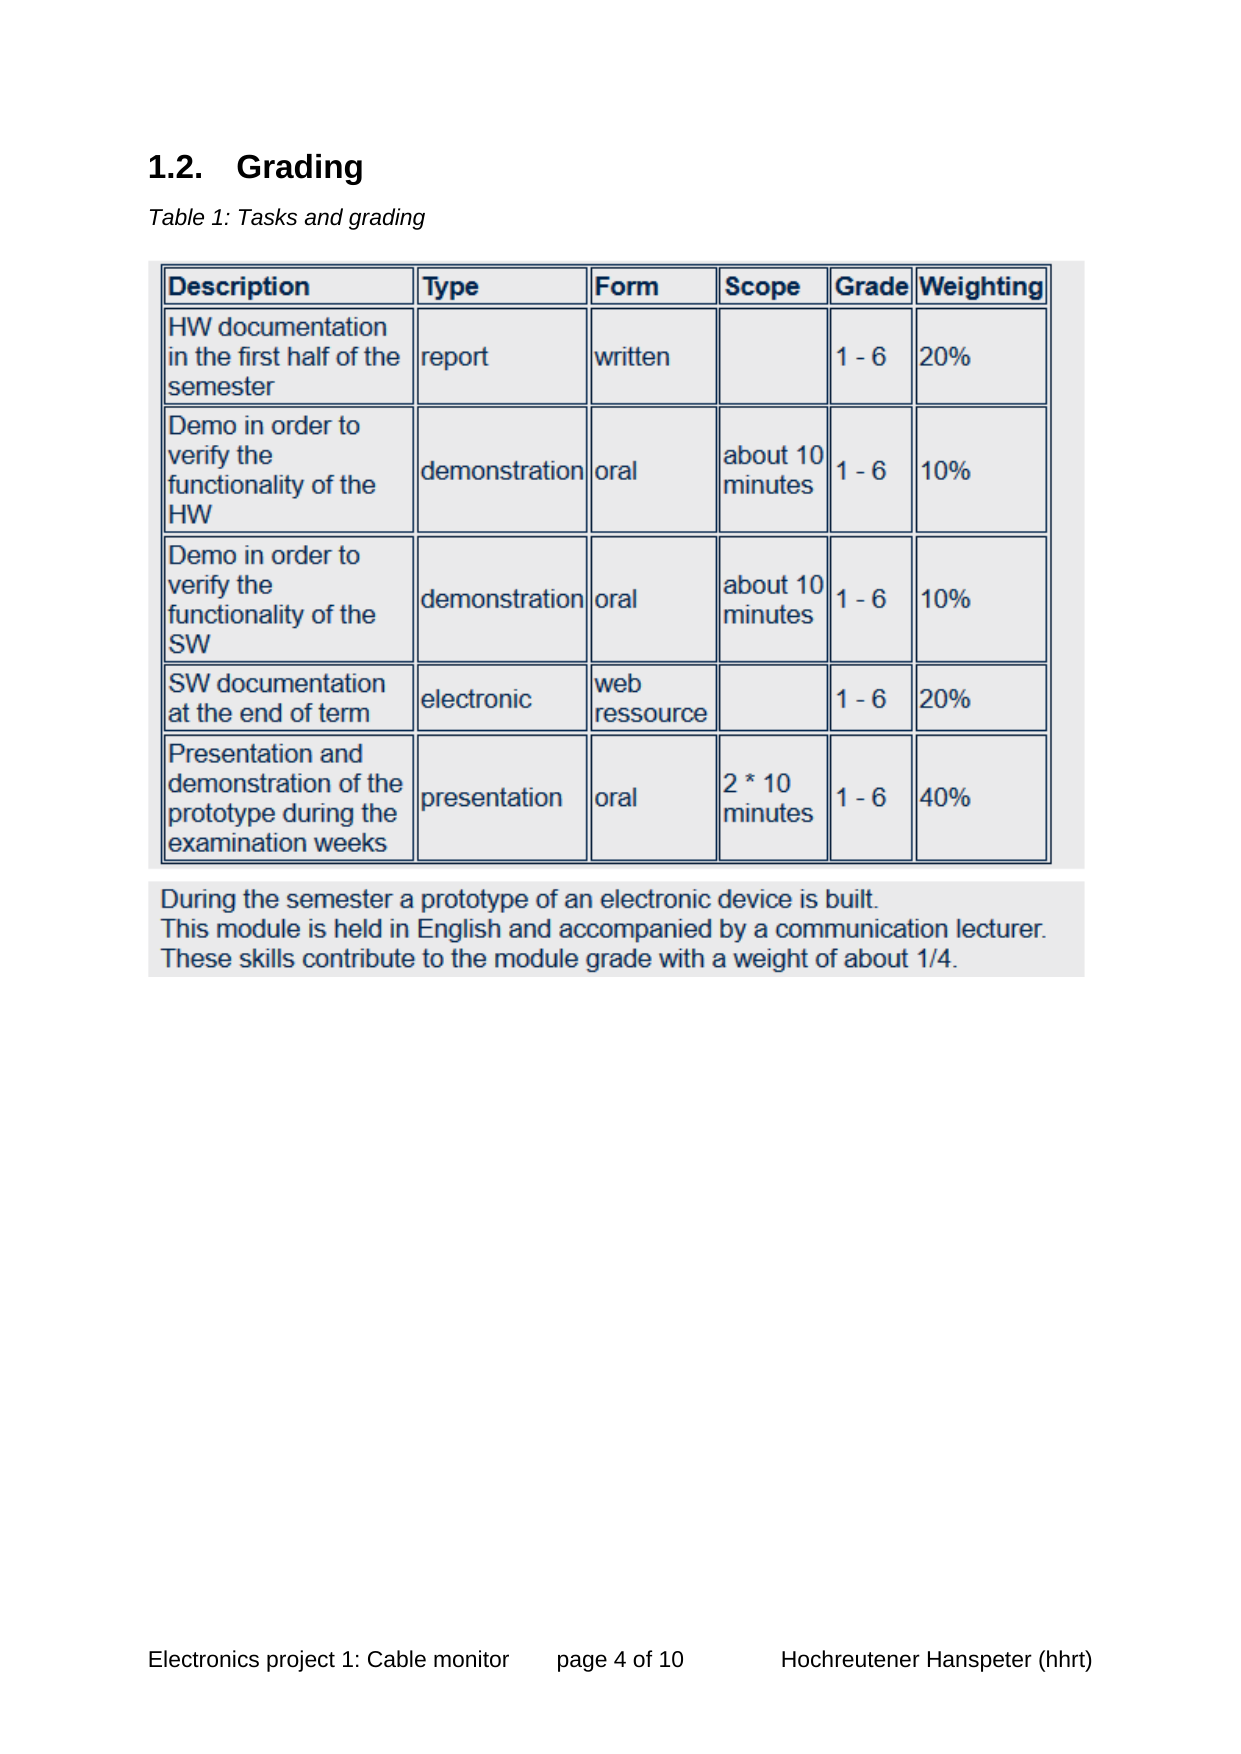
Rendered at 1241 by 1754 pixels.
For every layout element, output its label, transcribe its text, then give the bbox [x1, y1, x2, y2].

text Table 1: Tasks and grading [148, 204, 1093, 230]
subtitle Grading [148, 148, 1093, 186]
picture [147, 258, 1088, 977]
